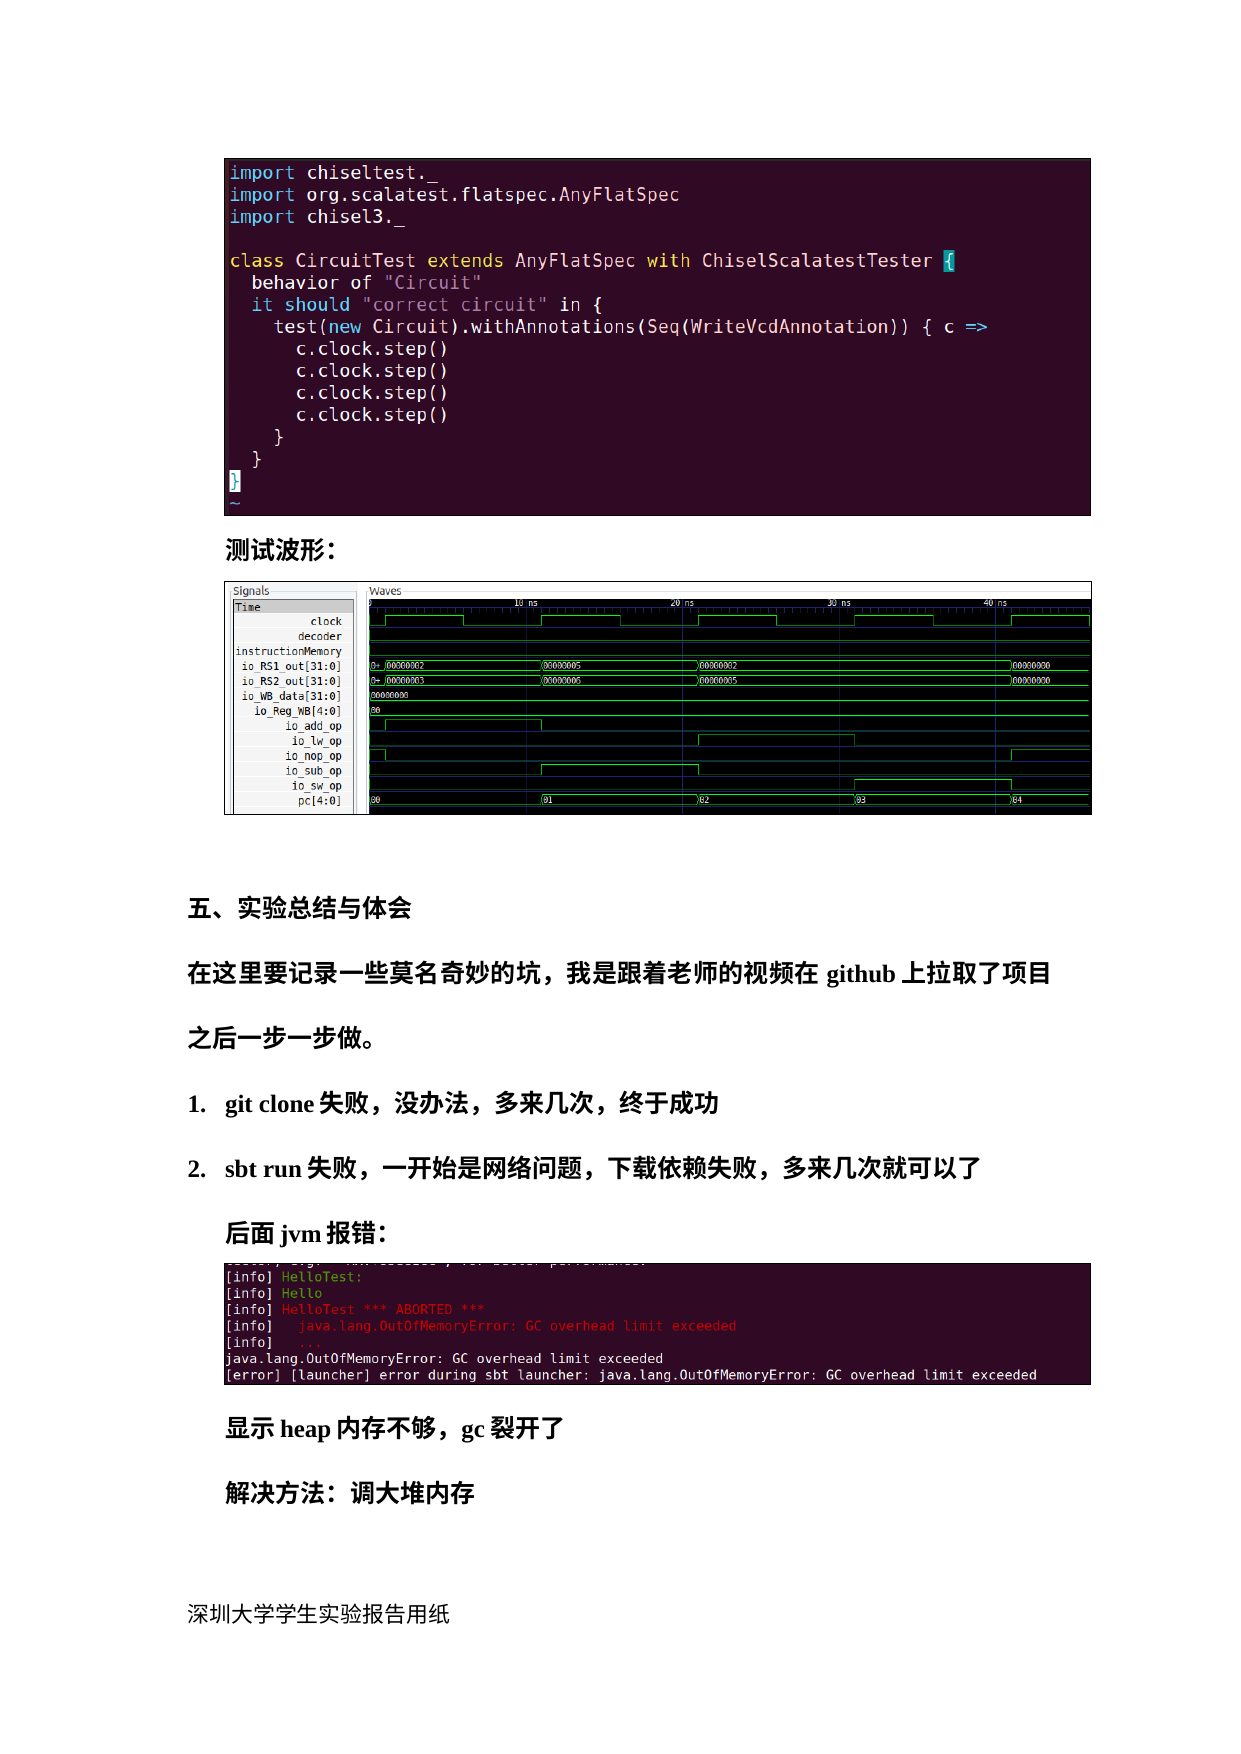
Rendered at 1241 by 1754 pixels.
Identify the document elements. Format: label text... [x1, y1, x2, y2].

text 测试波形： [225, 516, 1053, 581]
list sbt run失败，一开始是网络问题，下载依赖失败，多来几次就可以了 [187, 1134, 1053, 1199]
picture [225, 159, 1090, 515]
text 显示heap内存不够，gc裂开了 [225, 1394, 1053, 1459]
list git clone失败，没办法，多来几次，终于成功 [187, 1069, 1053, 1134]
text 后面jvm报错： [225, 1199, 1053, 1263]
picture [225, 1264, 1090, 1384]
picture [225, 582, 1091, 814]
text 解决方法：调大堆内存 [225, 1459, 1053, 1524]
text 五、实验总结与体会 [187, 874, 1053, 939]
text 在这里要记录一些莫名奇妙的坑，我是跟着老师的视频在github上拉取了项目之后一步一步做。 [187, 939, 1053, 1069]
